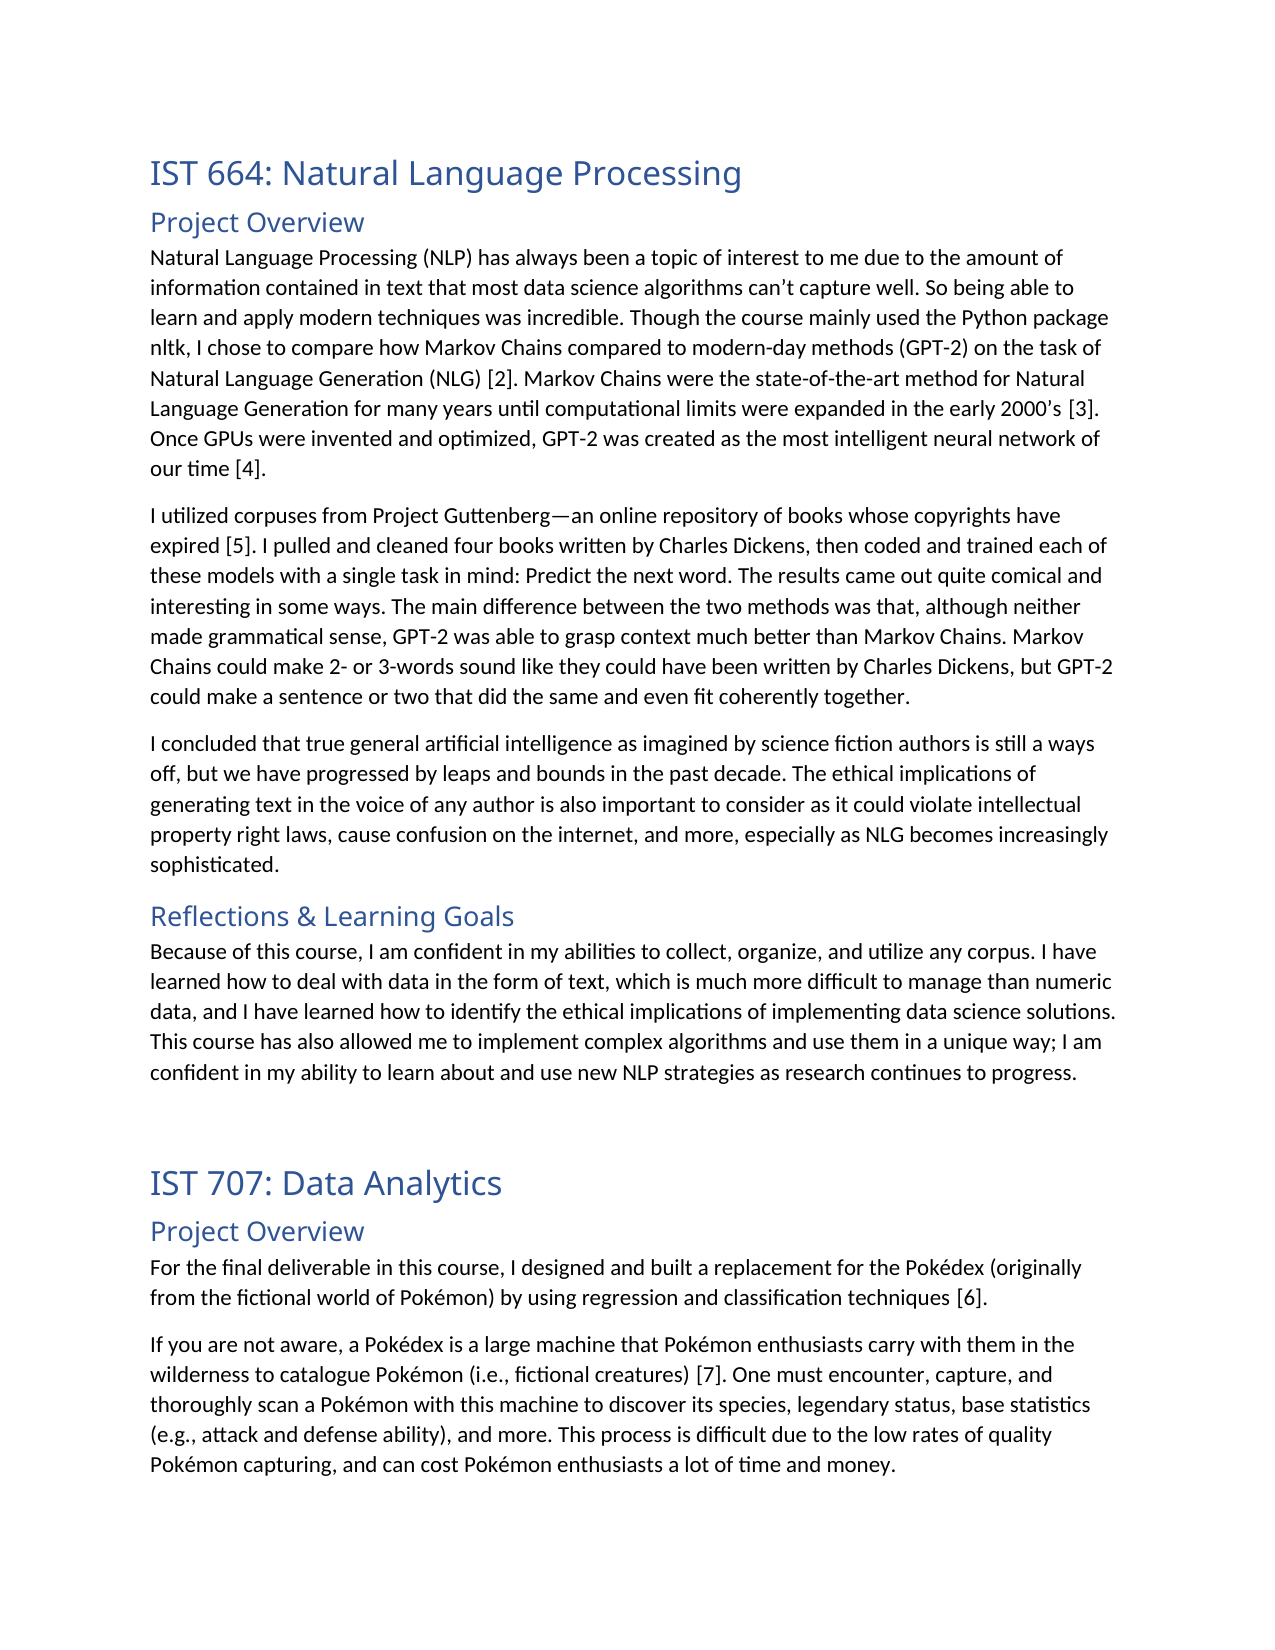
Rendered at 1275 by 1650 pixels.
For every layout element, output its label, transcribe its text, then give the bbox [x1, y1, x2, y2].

text I utilized corpuses from Project Guttenberg—an online repository of books whose copyrights have expired. I pulled and cleaned four books written by Charles Dickens, then coded and trained each of these models with a single task in mind: Predict the next word. The results came out quite comical and interesting in some ways. The main difference between the two methods was that, although neither made grammatical sense, GPT-2 was able to grasp context much better than Markov Chains. Markov Chains could make 2- or 3-words sound like they could have been written by Charles Dickens, but GPT-2 could make a sentence or two that did the same and even fit coherently together. [150, 501, 1125, 711]
text If you are not aware, a Pokédex is a large machine that Pokémon enthusiasts carry with them in the wilderness to catalogue Pokémon (i.e., fictional creatures). One must encounter, capture, and thoroughly scan a Pokémon with this machine to discover its species, legendary status, base statistics (e.g., attack and defense ability), and more. This process is difficult due to the low rates of quality Pokémon capturing, and can cost Pokémon enthusiasts a lot of time and money. [150, 1330, 1125, 1479]
text Natural Language Processing (NLP) has always been a topic of interest to me due to the amount of information contained in text that most data science algorithms can’t capture well. So being able to learn and apply modern techniques was incredible. Though the course mainly used the Python package nltk, I chose to compare how Markov Chains compared to modern-day methods (GPT-2) on the task of Natural Language Generation (NLG) . Markov Chains were the state-of-the-art method for Natural Language Generation for many years until computational limits were expanded in the early 2000’s. Once GPUs were invented and optimized, GPT-2 was created as the most intelligent neural network of our time. [150, 243, 1125, 482]
text Because of this course, I am confident in my abilities to collect, organize, and utilize any corpus. I have learned how to deal with data in the form of text, which is much more difficult to manage than numeric data, and I have learned how to identify the ethical implications of implementing data science solutions. This course has also allowed me to implement complex algorithms and use them in a unique way; I am confident in my ability to learn about and use new NLP strategies as research continues to progress. [150, 937, 1125, 1086]
subtitle Reflections & Learning Goals [150, 897, 1125, 934]
subtitle IST 664: Natural Language Processing [150, 150, 1125, 195]
text For the final deliverable in this course, I designed and built a replacement for the Pokédex (originally from the fictional world of Pokémon) by using regression and classification techniques. [150, 1253, 1125, 1311]
subtitle Project Overview [150, 203, 1125, 240]
text I concluded that true general artificial intelligence as imagined by science fiction authors is still a ways off, but we have progressed by leaps and bounds in the past decade. The ethical implications of generating text in the voice of any author is also important to consider as it could violate intellectual property right laws, cause confusion on the internet, and more, especially as NLG becomes increasingly sophisticated. [150, 729, 1125, 878]
subtitle IST 707: Data Analytics [150, 1160, 1125, 1205]
subtitle Project Overview [150, 1213, 1125, 1250]
